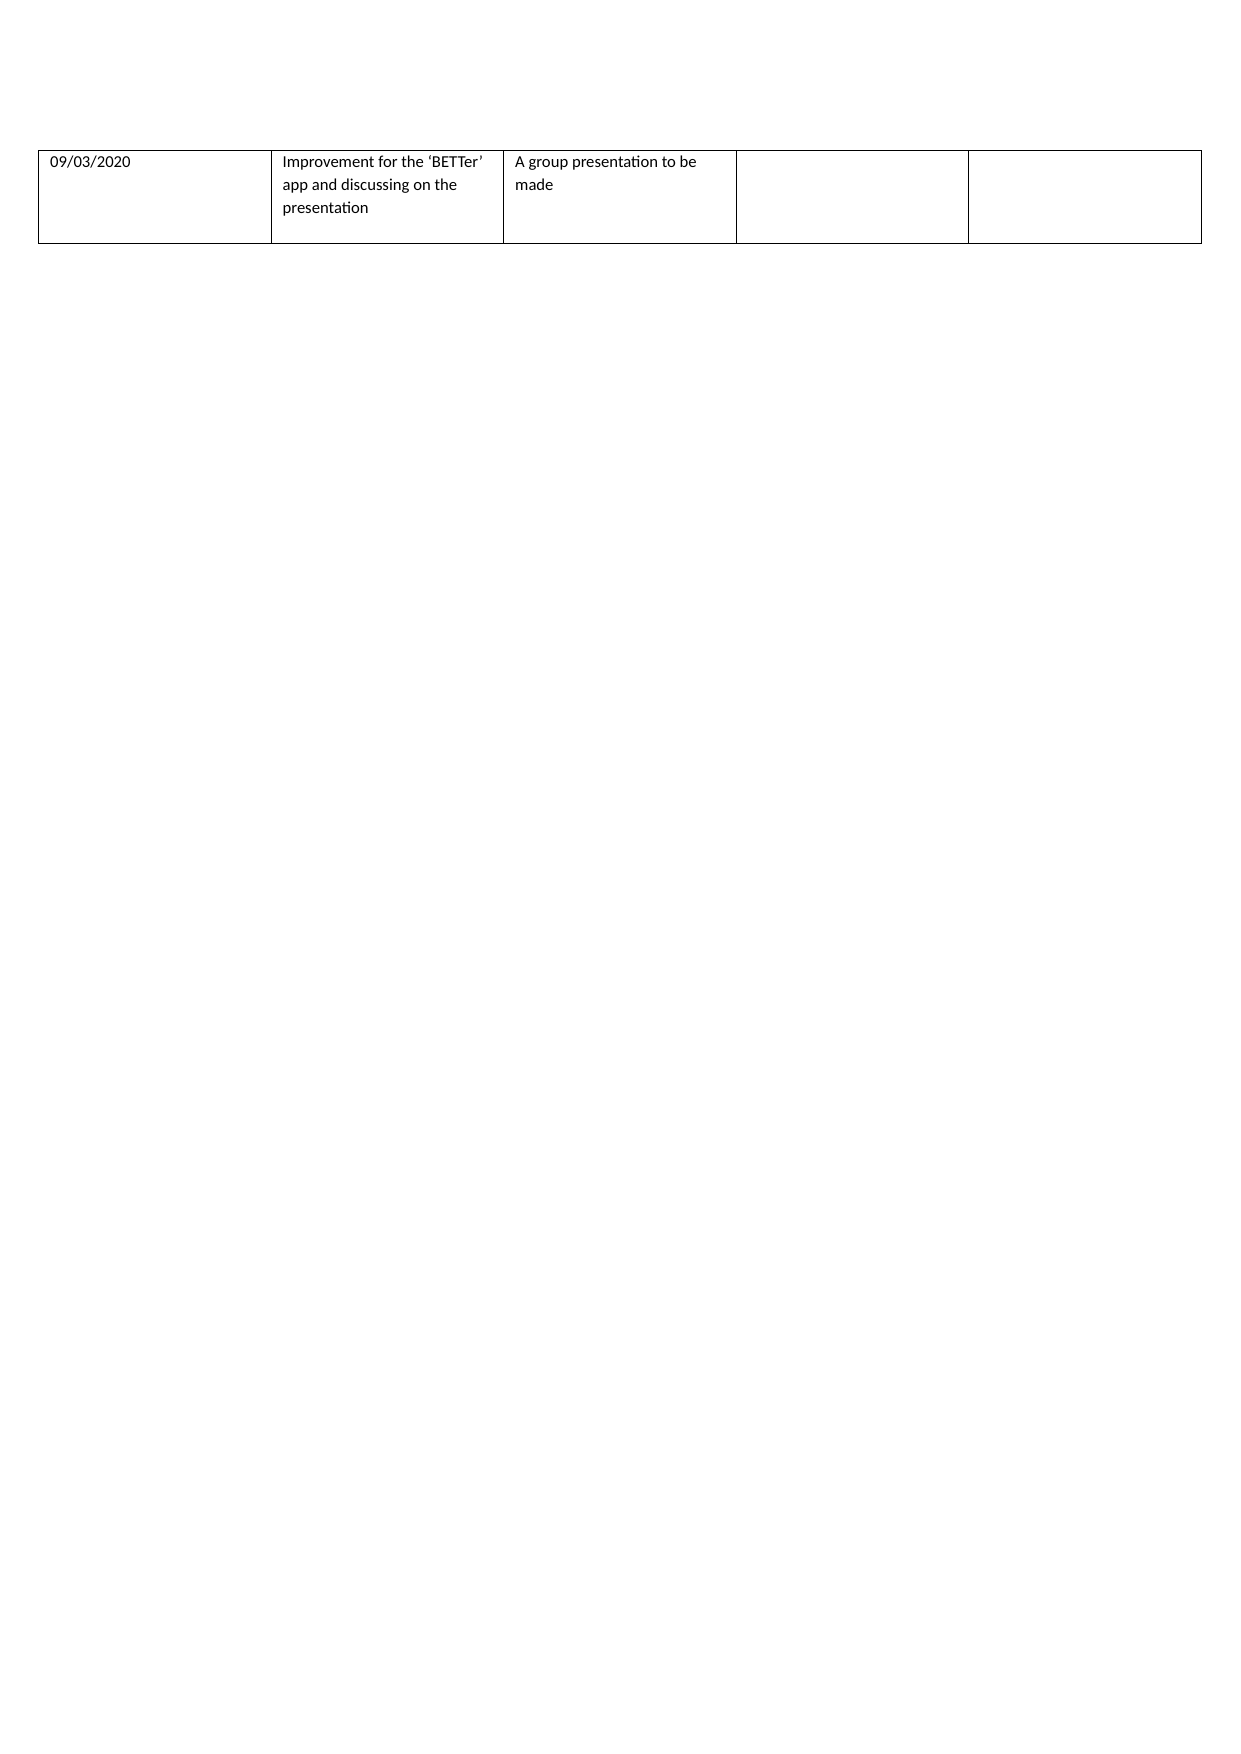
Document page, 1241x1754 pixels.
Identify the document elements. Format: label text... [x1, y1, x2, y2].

table_cell [737, 151, 968, 243]
table_cell Improvement for the ‘BETTer’ app and discussing on the presentation [272, 151, 503, 243]
table_cell 09/03/2020 [39, 151, 271, 243]
table_cell A group presentation to be made [504, 151, 736, 243]
table_cell [969, 151, 1201, 243]
